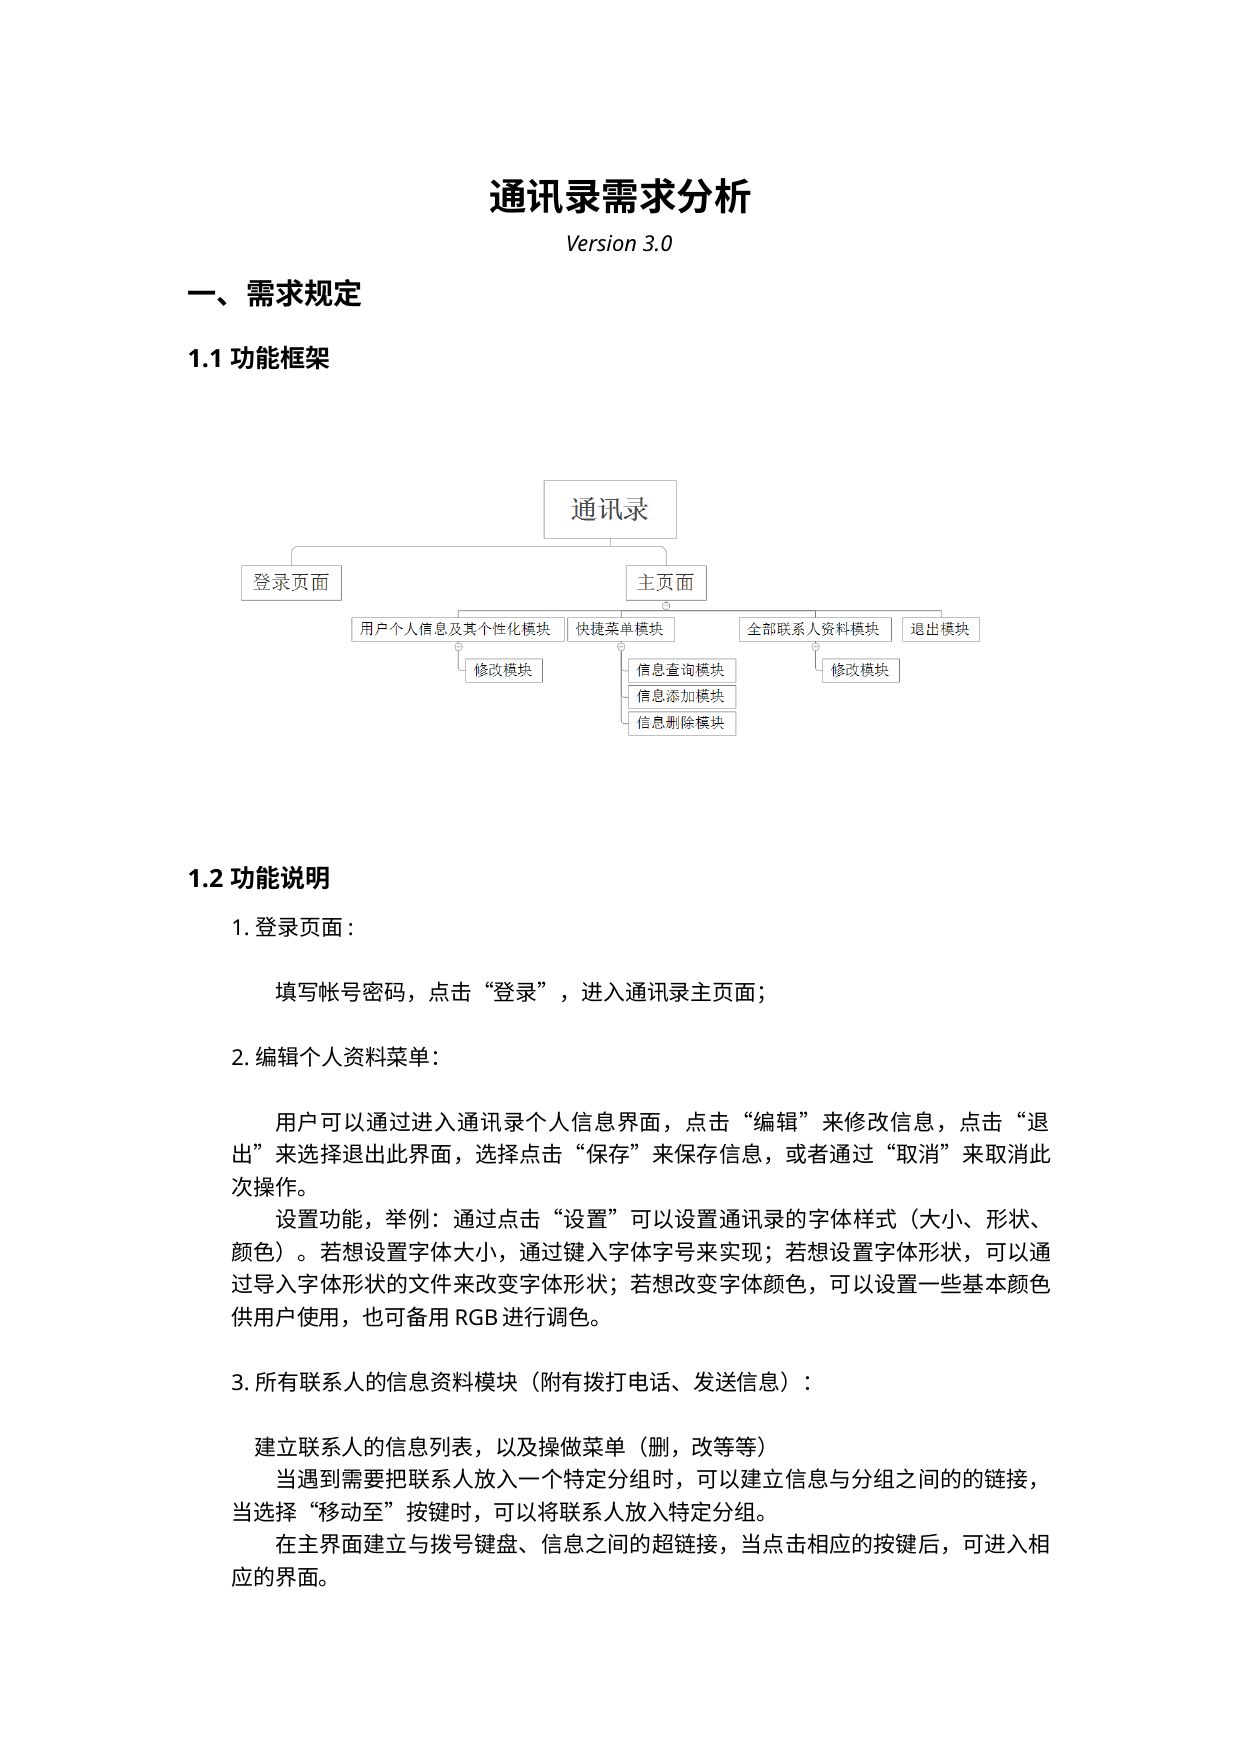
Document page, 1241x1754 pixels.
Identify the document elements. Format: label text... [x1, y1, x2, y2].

text 1.1 功能框架 [187, 324, 1053, 389]
text 1.2 功能说明 [187, 844, 1053, 909]
picture [187, 389, 1052, 820]
text 1. 登录页面 : [231, 909, 1053, 942]
text 3. 所有联系人的信息资料模块（附有拨打电话、发送信息）： [231, 1364, 1053, 1397]
text 填写帐号密码，点击“登录”，进入通讯录主页面； [231, 974, 1053, 1007]
text 当遇到需要把联系人放入一个特定分组时，可以建立信息与分组之间的的链接，当选择“移动至”按键时，可以将联系人放入特定分组。 [231, 1462, 1053, 1527]
text 在主界面建立与拨号键盘、信息之间的超链接，当点击相应的按键后，可进入相应的界面。 [231, 1527, 1053, 1592]
text 2. 编辑个人资料菜单： [187, 1039, 1053, 1072]
text 设置功能，举例：通过点击“设置”可以设置通讯录的字体样式（大小、形状、颜色）。若想设置字体大小，通过键入字体字号来实现；若想设置字体形状，可以通过导入字体形状的文件来改变字体形状；若想改变字体颜色，可以设置一些基本颜色供用户使用，也可备用RGB进行调色。 [231, 1202, 1053, 1332]
text 建立联系人的信息列表，以及操做菜单（删，改等等） [231, 1429, 1053, 1462]
text 一、需求规定 [187, 259, 1053, 324]
text 通讯录需求分析 [187, 162, 1053, 227]
text 用户可以通过进入通讯录个人信息界面，点击“编辑”来修改信息，点击“退 出”来选择退出此界面，选择点击“保存”来保存信息，或者通过“取消”来取消此次操作。 [231, 1104, 1053, 1202]
text Version 3.0 [187, 227, 1053, 259]
